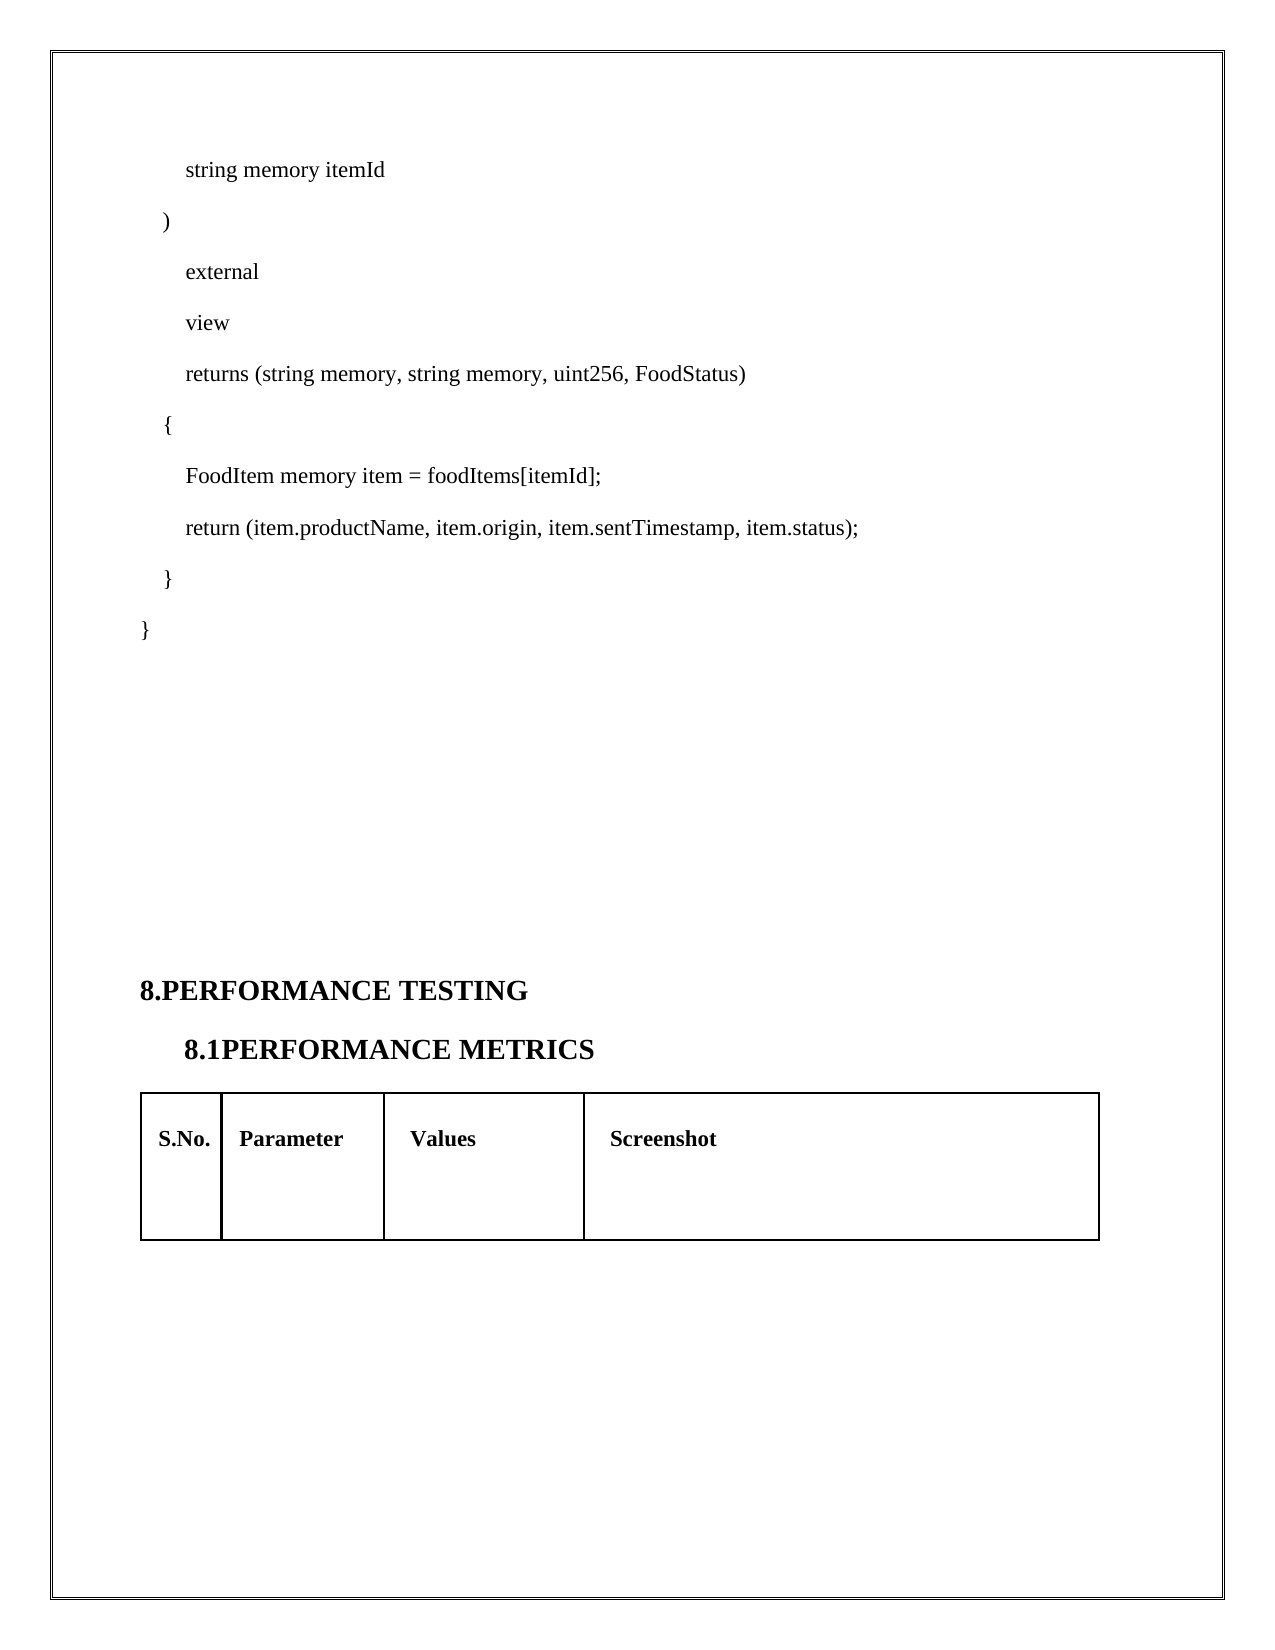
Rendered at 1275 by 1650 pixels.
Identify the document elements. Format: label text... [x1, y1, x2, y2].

table_header Parameter [223, 1094, 383, 1239]
text { [139, 411, 1139, 438]
table_header Screenshot [585, 1094, 1098, 1239]
text FoodItem memory item = foodItems[itemId]; [139, 462, 1139, 489]
text external [139, 258, 1139, 285]
text 8.PERFORMANCE TESTING [139, 973, 1139, 1006]
table_header S.No. [142, 1094, 220, 1239]
text } [139, 564, 1139, 591]
text } [139, 616, 1139, 642]
text string memory itemId [139, 156, 1139, 183]
table_header Values [385, 1094, 583, 1239]
text return (item.productName, item.origin, item.sentTimestamp, item.status); [139, 513, 1139, 540]
text view [139, 309, 1139, 336]
text ) [139, 207, 1139, 234]
text returns (string memory, string memory, uint256, FoodStatus) [139, 360, 1139, 387]
list PERFORMANCE METRICS [184, 1032, 1139, 1066]
